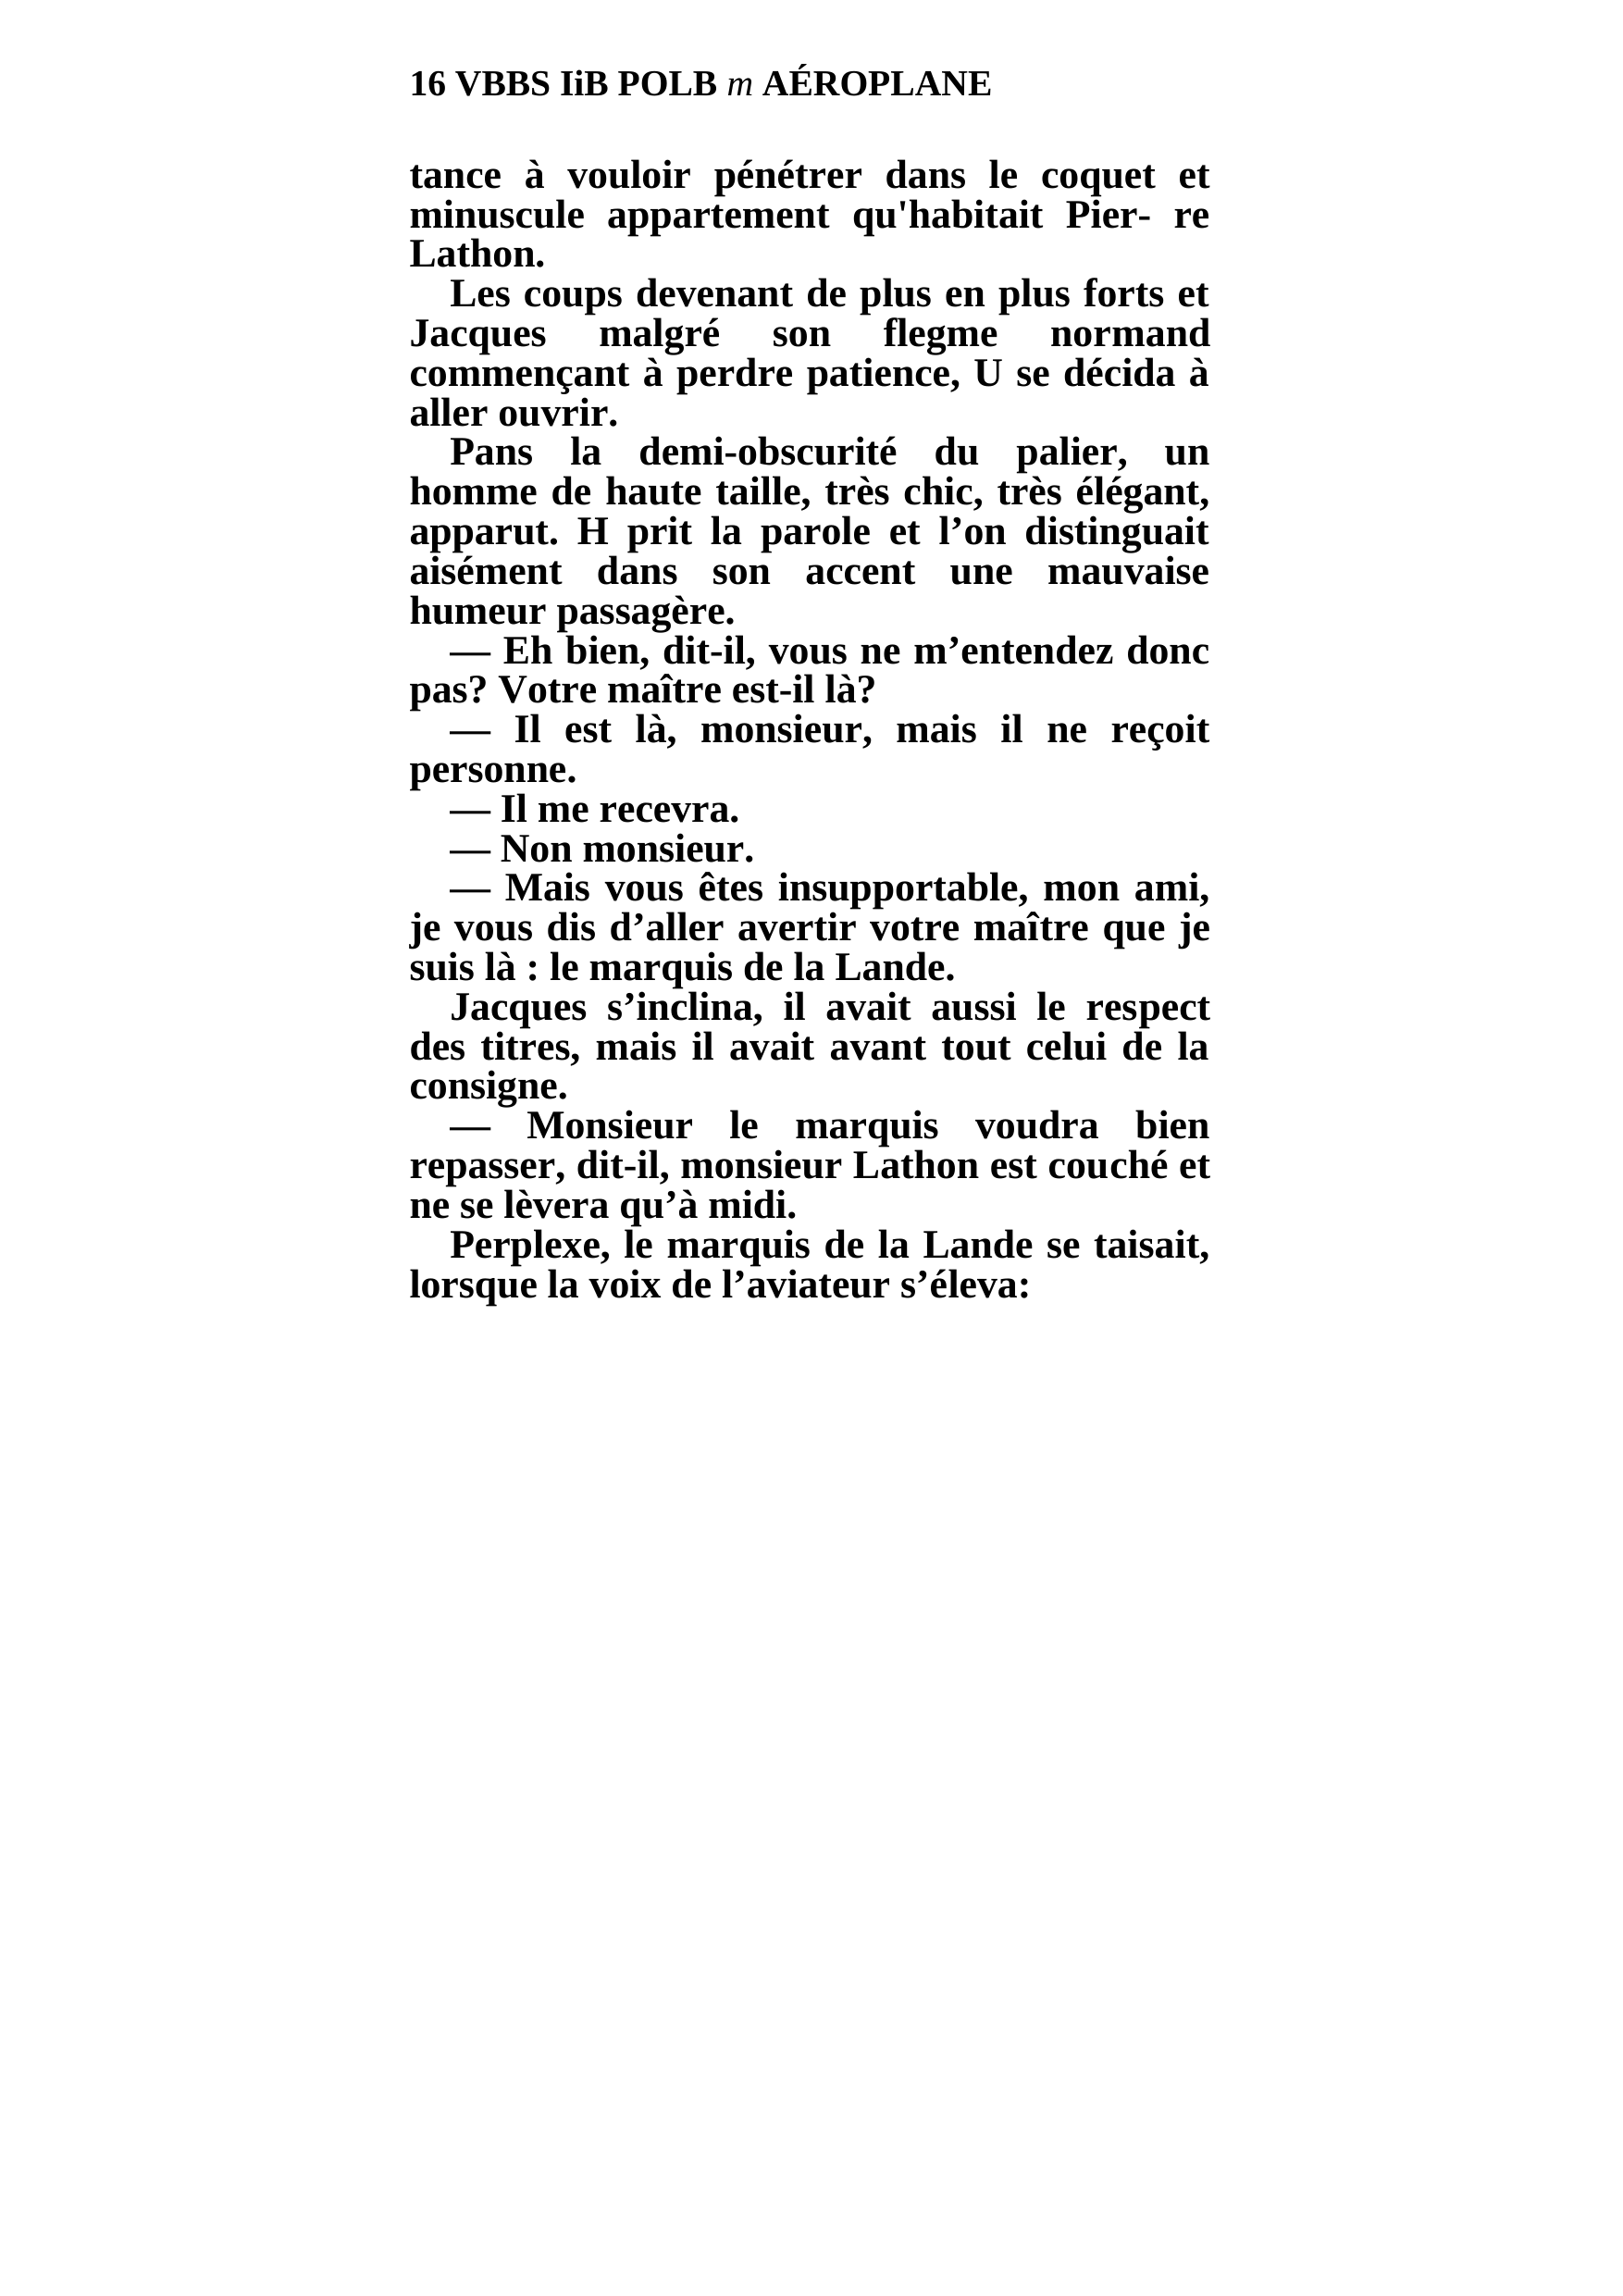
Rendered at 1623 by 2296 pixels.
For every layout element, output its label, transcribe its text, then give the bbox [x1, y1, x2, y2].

text — Non monsieur. [409, 830, 1249, 870]
text — Il me recevra. [409, 790, 1249, 830]
text Les coups devenant de plus en plus forts et Jacques malgré son flegme normand commençant à perdre patience, U se décida à aller ouvrir. [409, 275, 1210, 434]
text Perplexe, le marquis de la Lande se taisait, lorsque la voix de l’aviateur s’éleva: [409, 1226, 1210, 1306]
text Pans la demi-obscurité du palier, un homme de haute taille, très chic, très élégant, apparut. H prit la parole et l’on distinguait aisément dans son accent une mauvaise humeur passagère. [409, 434, 1210, 632]
text Jacques s’inclina, il avait aussi le respect des titres, mais il avait avant tout celui de la consigne. [409, 988, 1210, 1108]
text — Mais vous êtes insupportable, mon ami, je vous dis d’aller avertir votre maître que je suis là : le marquis de la Lande. [409, 870, 1210, 988]
text tance à vouloir pénétrer dans le coquet et minuscule appartement qu'habitait Pier- re Lathon. [409, 156, 1210, 275]
text — Monsieur le marquis voudra bien repasser, dit-il, monsieur Lathon est couché et ne se lèvera qu’à midi. [409, 1108, 1210, 1226]
text 16 VBBS IiB POLB m AÉROPLANE [409, 63, 1249, 104]
text — Eh bien, dit-il, vous ne m’entendez donc pas? Votre maître est-il là? [409, 632, 1210, 711]
text — Il est là, monsieur, mais il ne reçoit personne. [409, 711, 1210, 790]
